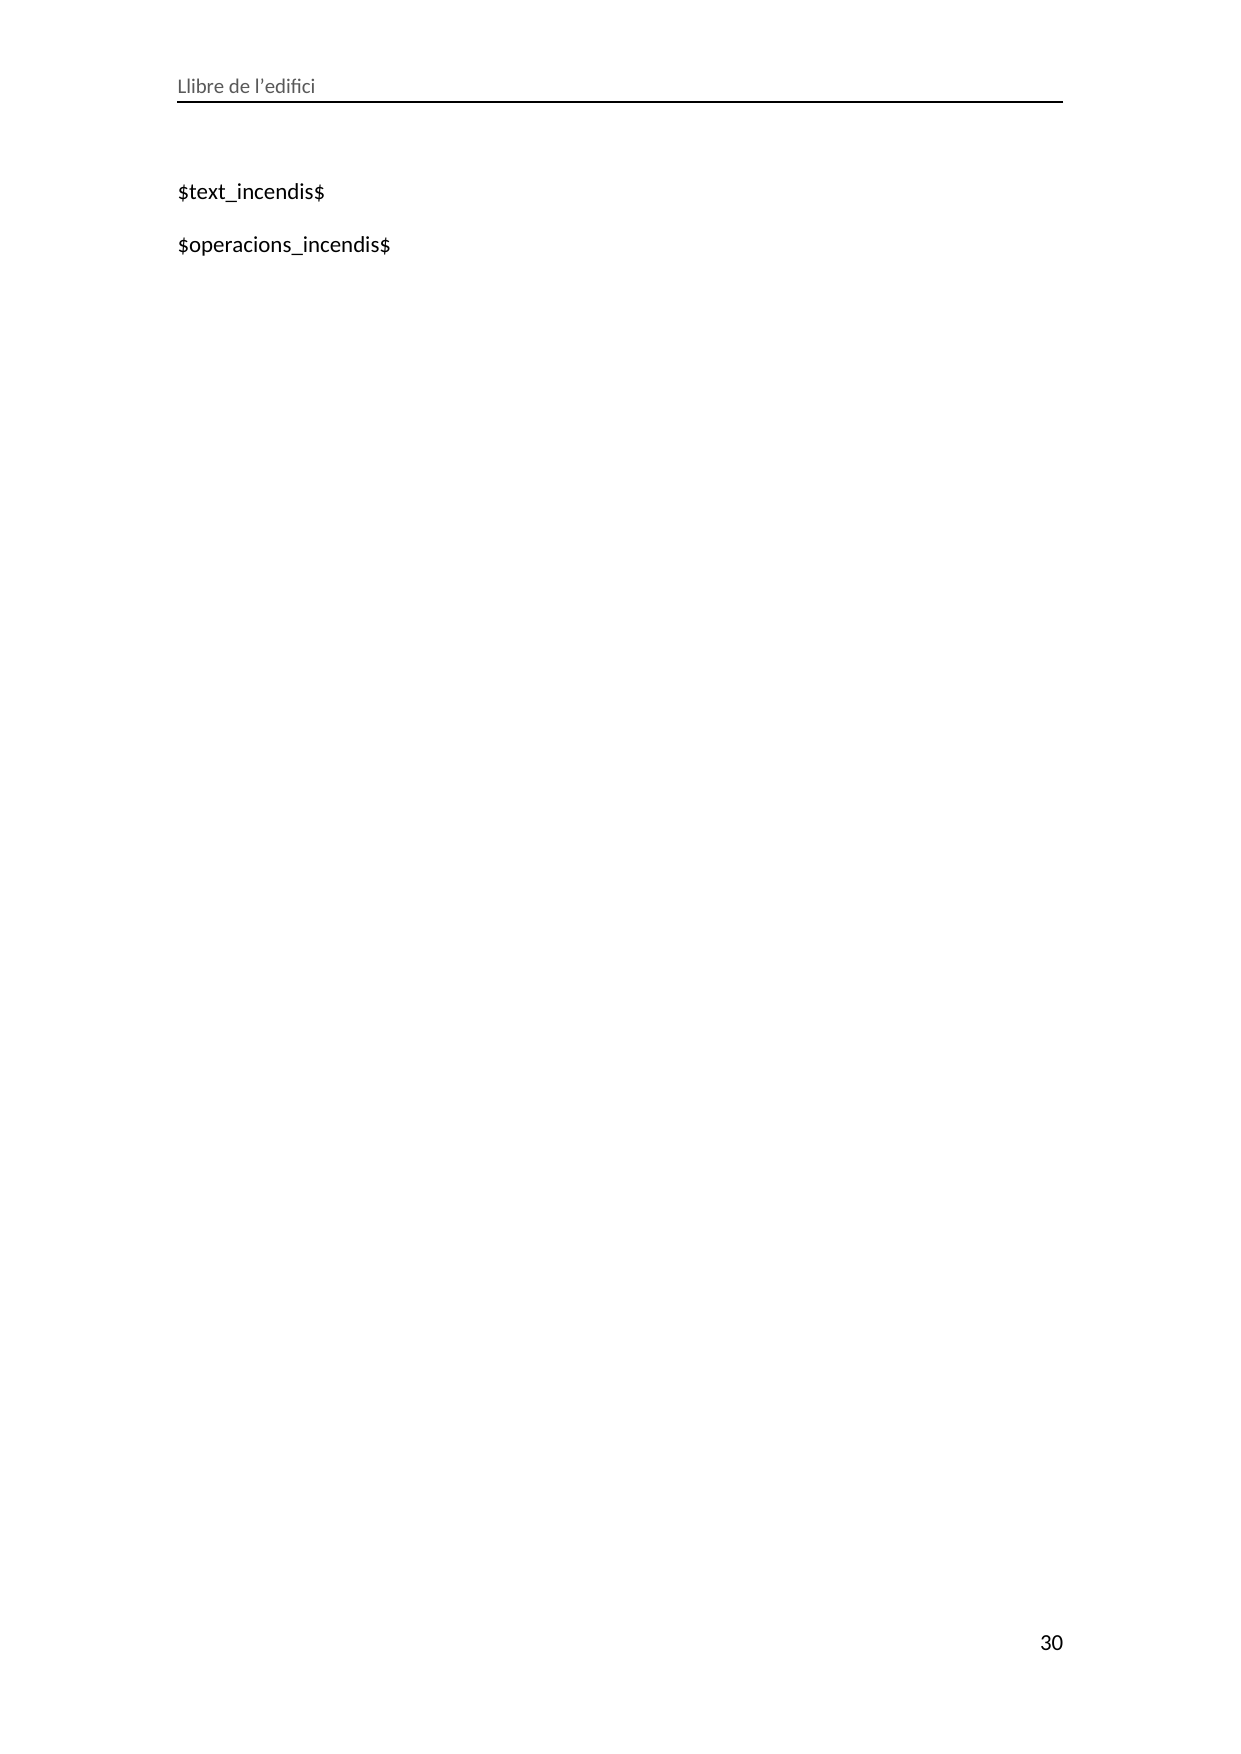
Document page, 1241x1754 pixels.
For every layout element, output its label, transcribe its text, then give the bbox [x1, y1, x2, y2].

text $operacions_incendis$ [177, 230, 1063, 258]
text $text_incendis$ [177, 177, 1063, 205]
